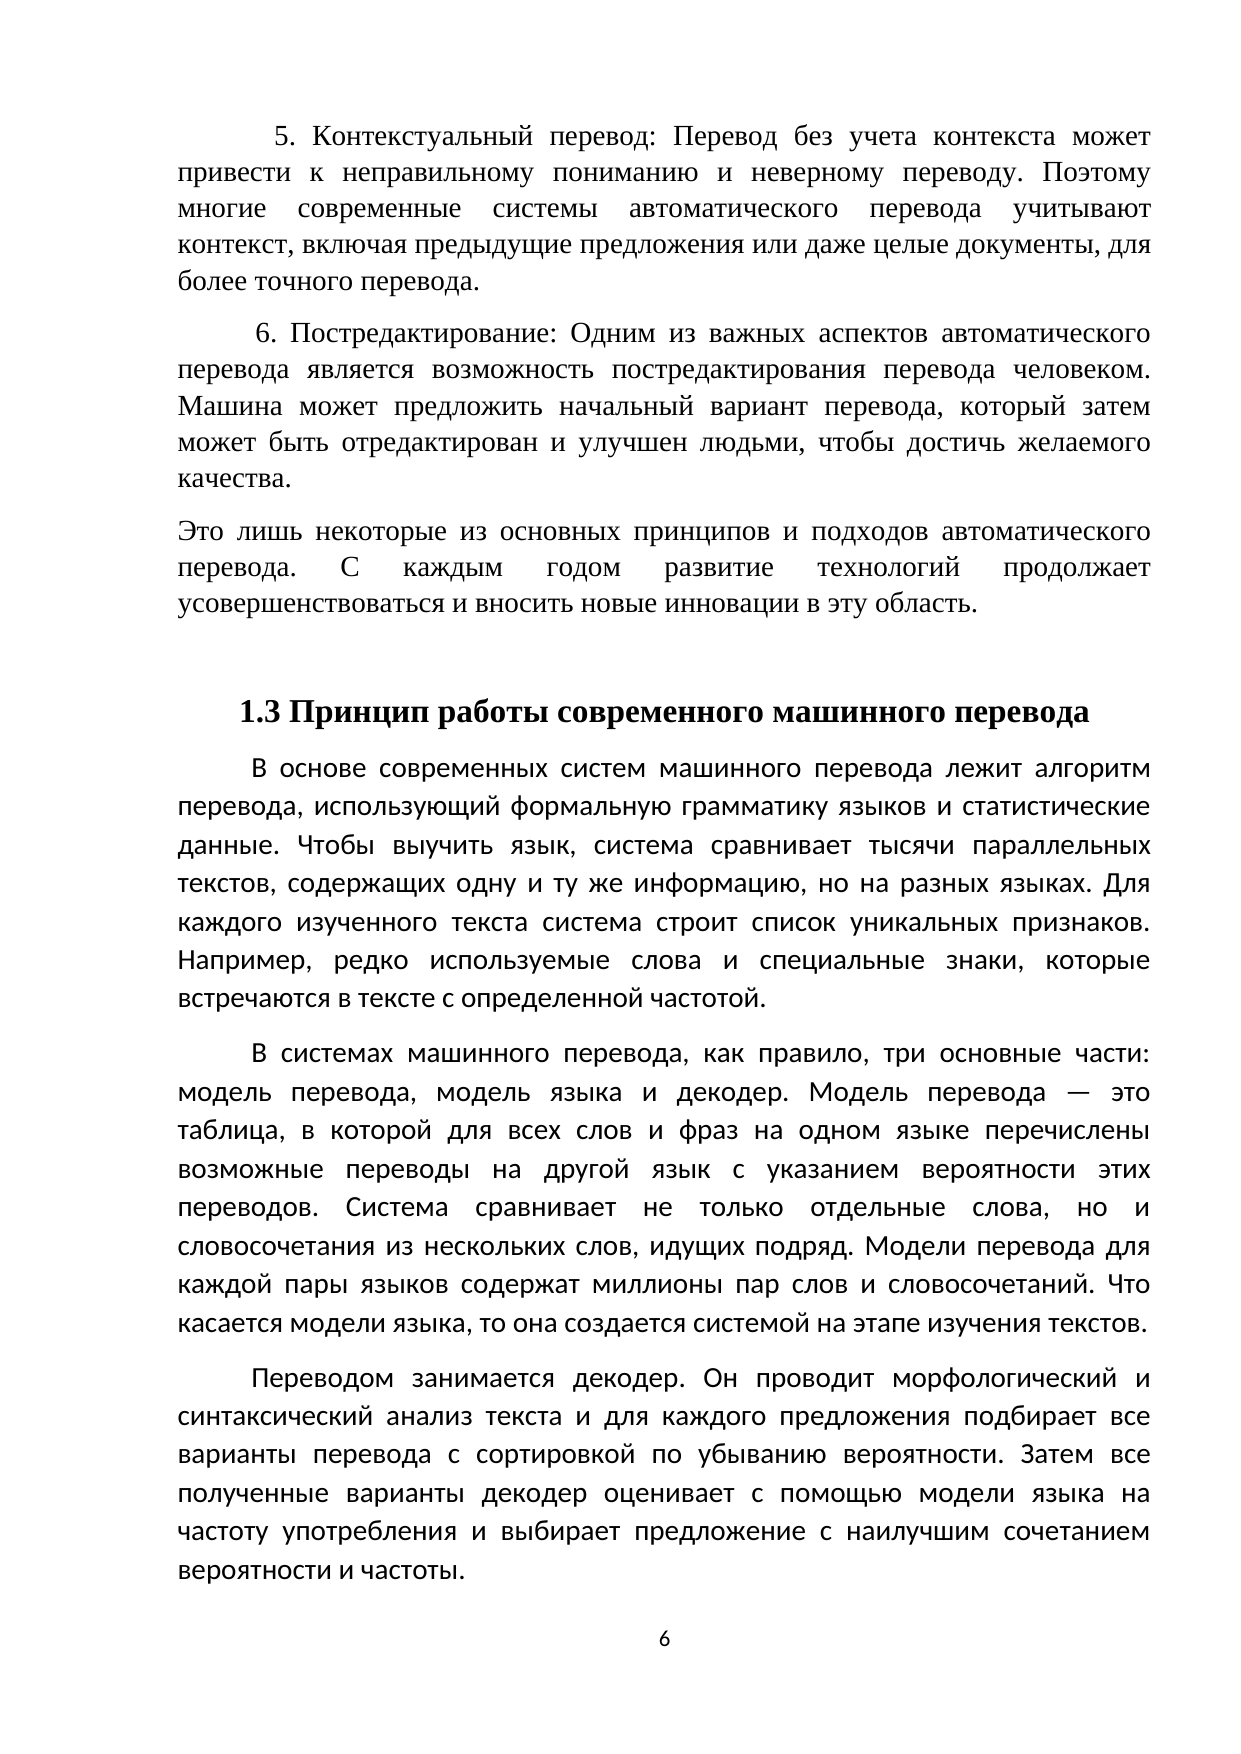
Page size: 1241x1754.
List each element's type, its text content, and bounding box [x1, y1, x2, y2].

text Это лишь некоторые из основных принципов и подходов автоматического перевода. С каждым годом развитие технологий продолжает усовершенствоваться и вносить новые инновации в эту область. [177, 583, 1152, 619]
text 1.3 Принцип работы современного машинного перевода [177, 691, 1152, 729]
text Переводом занимается декодер. Он проводит морфологический и синтаксический анализ текста и для каждого предложения подбирает все варианты перевода с сортировкой по убыванию вероятности. Затем все полученные варианты декодер оценивает с помощью модели языка на частоту употребления и выбирает предложение с наилучшим сочетанием вероятности и частоты. [177, 1359, 1152, 1587]
text 6. Постредактирование: Одним из важных аспектов автоматического перевода является возможность постредактирования перевода человеком. Машина может предложить начальный вариант перевода, который затем может быть отредактирован и улучшен людьми, чтобы достичь желаемого качества. [177, 457, 1152, 494]
text В основе современных систем машинного перевода лежит алгоритм перевода, использующий формальную грамматику языков и статистические данные. Чтобы выучить язык, система сравнивает тысячи параллельных текстов, содержащих одну и ту же информацию, но на разных языках. Для каждого изученного текста система строит список уникальных признаков. Например, редко используемые слова и специальные знаки, которые встречаются в тексте с определенной частотой. [177, 749, 1152, 1015]
text В системах машинного перевода, как правило, три основные части: модель перевода, модель языка и декодер. Модель перевода — это таблица, в которой для всех слов и фраз на одном языке перечислены возможные переводы на другой язык с указанием вероятности этих переводов. Система сравнивает не только отдельные слова, но и словосочетания из нескольких слов, идущих подряд. Модели перевода для каждой пары языков содержат миллионы пар слов и словосочетаний. Что касается модели языка, то она создается системой на этапе изучения текстов. [177, 1034, 1152, 1339]
text 5. Контекстуальный перевод: Перевод без учета контекста может привести к неправильному пониманию и неверному переводу. Поэтому многие современные системы автоматического перевода учитывают контекст, включая предыдущие предложения или даже целые документы, для более точного перевода. [177, 260, 1152, 296]
